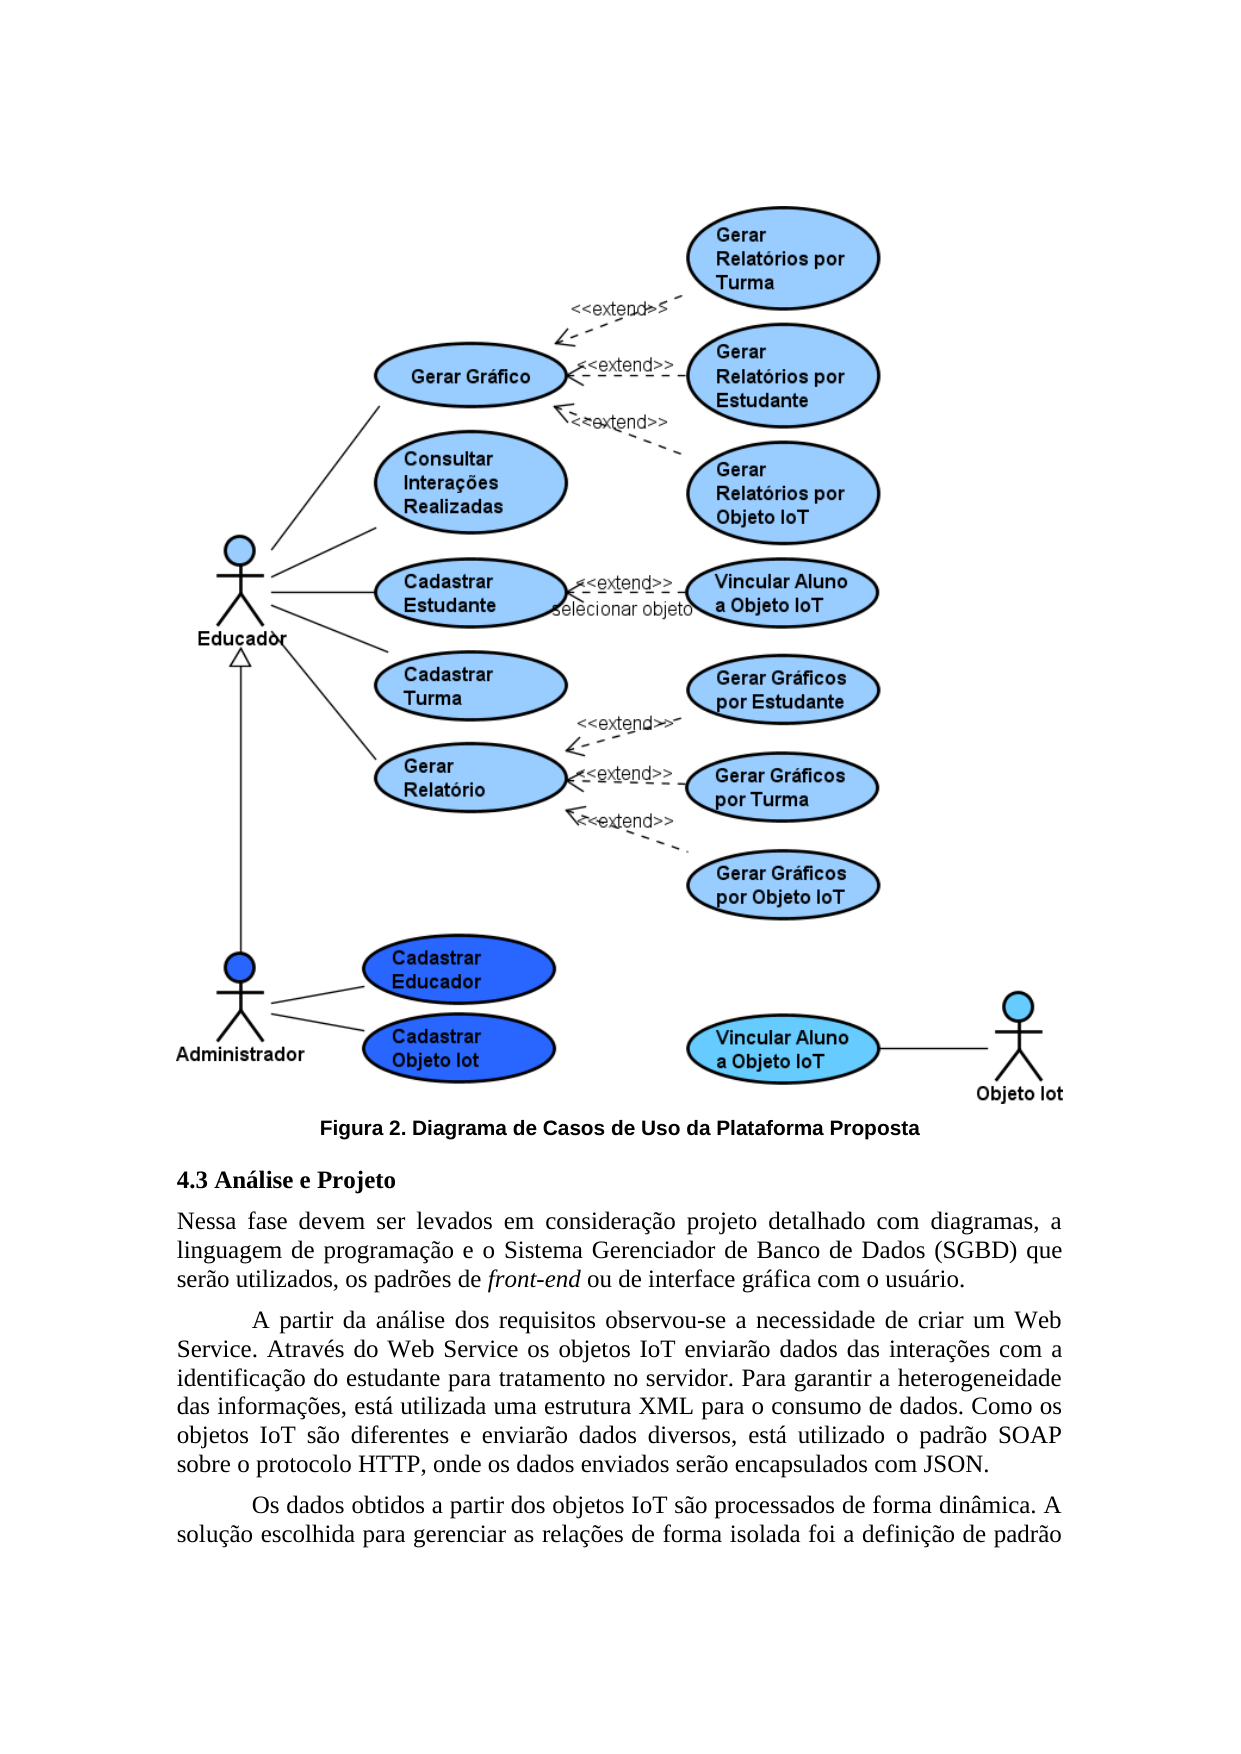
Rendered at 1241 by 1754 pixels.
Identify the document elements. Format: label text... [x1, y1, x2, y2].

subtitle 4.3 Análise e Projeto [177, 1165, 1063, 1194]
picture [176, 206, 1063, 1104]
text Nessa fase devem ser levados em consideração projeto detalhado com diagramas, a linguagem de programação e o Sistema Gerenciador de Banco de Dados (SGBD) que serão utilizados, os padrões de front-end ou de interface gráfica com o usuário. [177, 1206, 1063, 1293]
text A partir da análise dos requisitos observou-se a necessidade de criar um Web Service. Através do Web Service os objetos IoT enviarão dados das interações com a identificação do estudante para tratamento no servidor. Para garantir a heterogeneidade das informações, está utilizada uma estrutura XML para o consumo de dados. Como os objetos IoT são diferentes e enviarão dados diversos, está utilizado o padrão SOAP sobre o protocolo HTTP, onde os dados enviados serão encapsulados com JSON. [177, 1305, 1063, 1478]
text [177, 1490, 1063, 1548]
text Figura 2. Diagrama de Casos de Uso da Plataforma Proposta [224, 1116, 1016, 1140]
